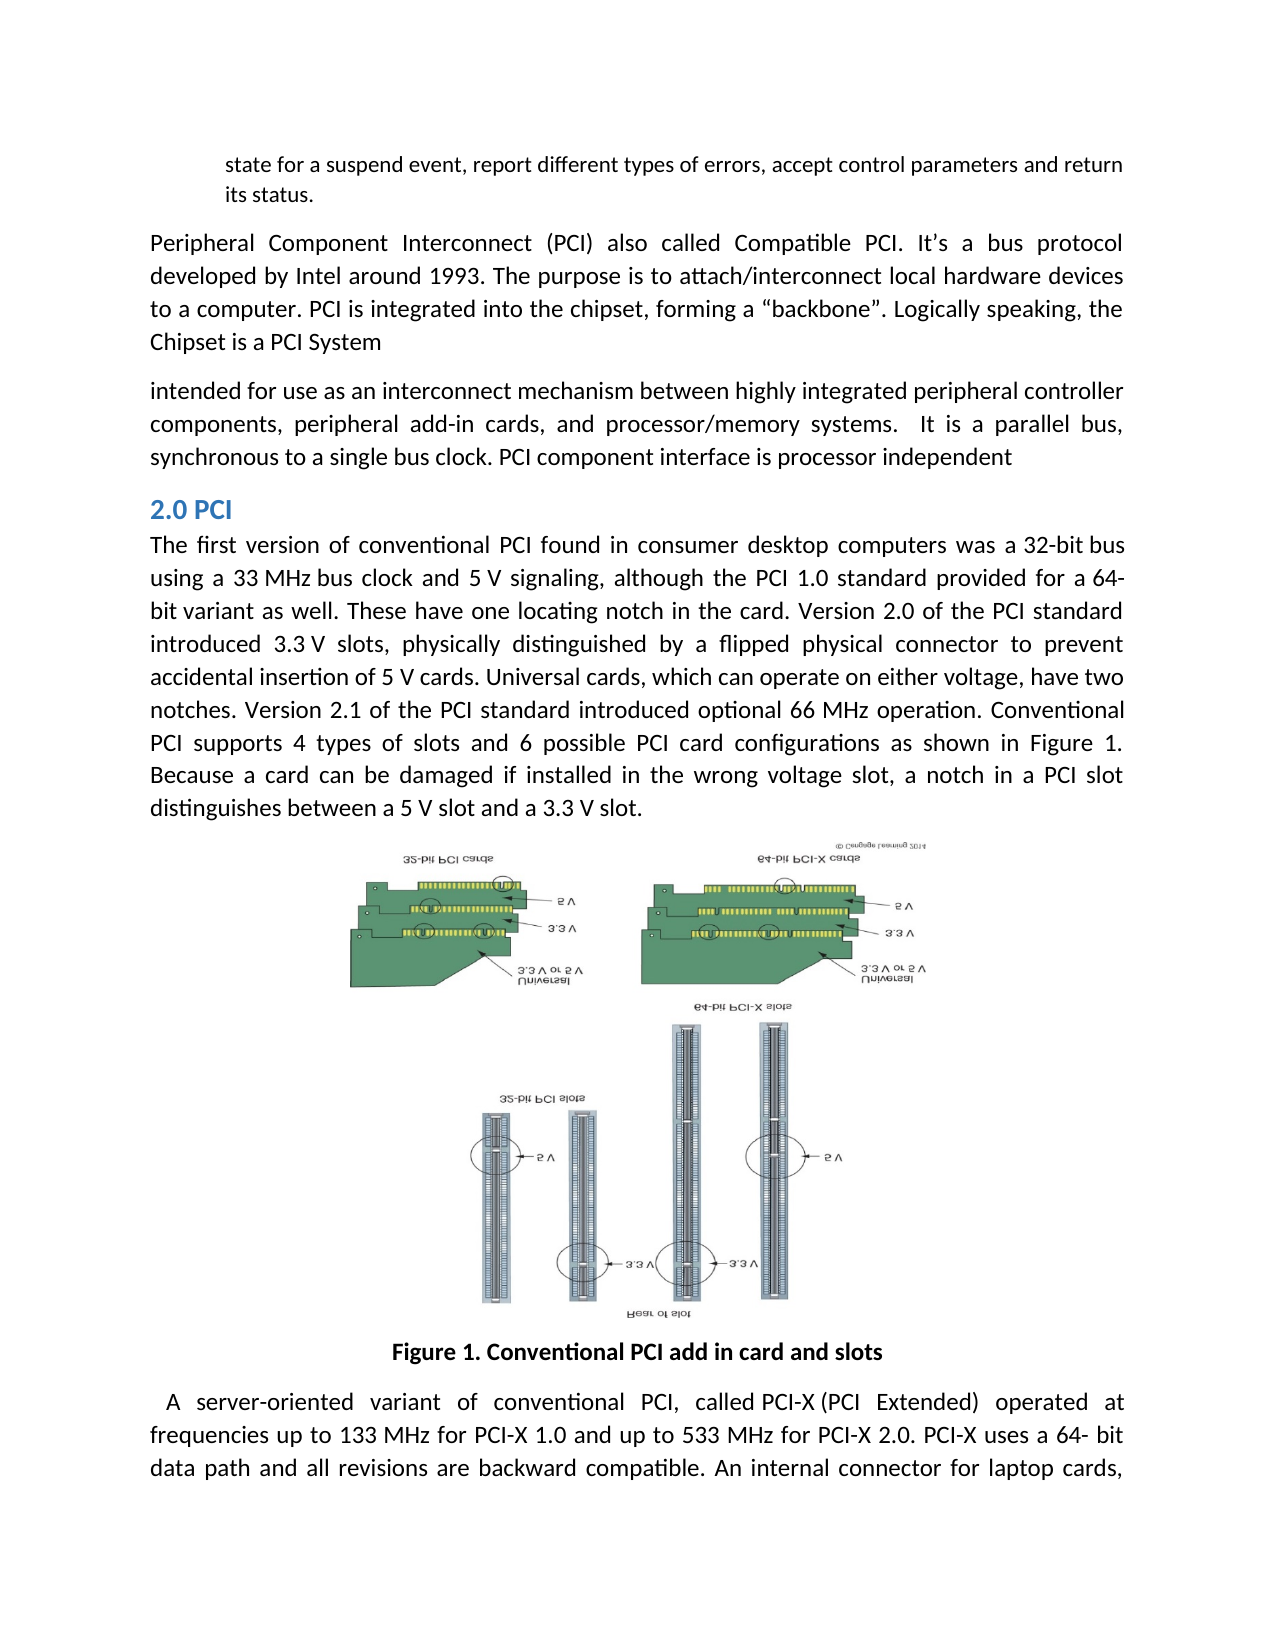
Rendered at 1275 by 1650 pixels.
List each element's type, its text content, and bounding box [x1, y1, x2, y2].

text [150, 1386, 1125, 1482]
subtitle 2.0 PCI [150, 491, 1125, 526]
text Figure 1. Conventional PCI add in card and slots [150, 1337, 1125, 1367]
picture [350, 842, 926, 1318]
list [187, 150, 1125, 208]
text Peripheral Component Interconnect (PCI) also called Compatible PCI. It’s a bus protocol developed by Intel around 1993. The purpose is to attach/interconnect local hardware devices to a computer. PCI is integrated into the chipset, forming a “backbone”. Logically speaking, the Chipset is a PCI System [150, 227, 1125, 356]
text intended for use as an interconnect mechanism between highly integrated peripheral controller components, peripheral add-in cards, and processor/memory systems. It is a parallel bus, synchronous to a single bus clock. PCI component interface is processor independent [150, 375, 1125, 472]
text The first version of conventional PCI found in consumer desktop computers was a 32-bit bus using a 33 MHz bus clock and 5 V signaling, although the PCI 1.0 standard provided for a 64-bit variant as well. These have one locating notch in the card. Version 2.0 of the PCI standard introduced 3.3 V slots, physically distinguished by a flipped physical connector to prevent accidental insertion of 5 V cards. Universal cards, which can operate on either voltage, have two notches. Version 2.1 of the PCI standard introduced optional 66 MHz operation. Conventional PCI supports 4 types of slots and 6 possible PCI card configurations as shown in Figure 1. Because a card can be damaged if installed in the wrong voltage slot, a notch in a PCI slot distinguishes between a 5 V slot and a 3.3 V slot. [150, 529, 1125, 823]
